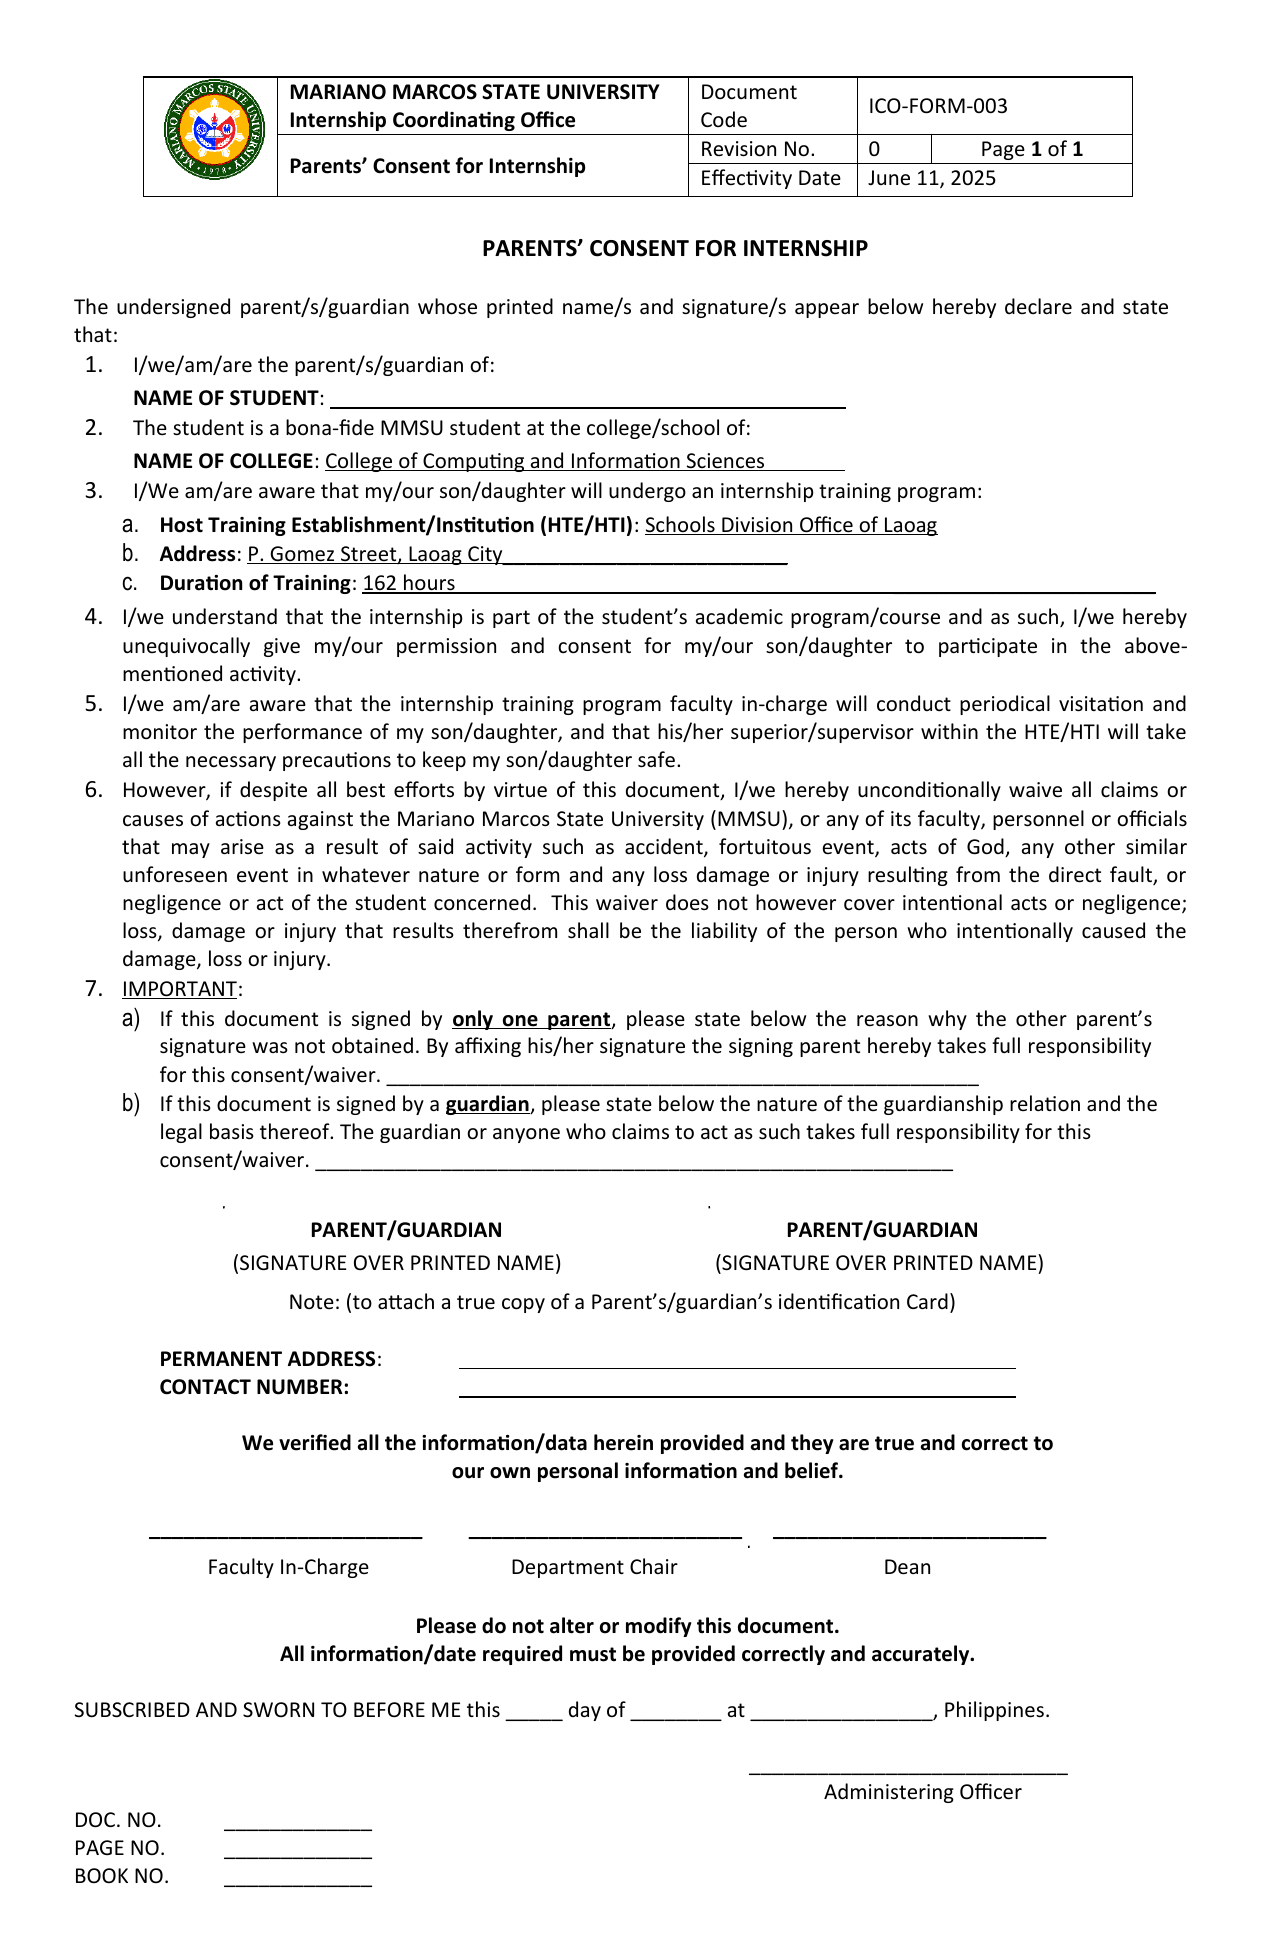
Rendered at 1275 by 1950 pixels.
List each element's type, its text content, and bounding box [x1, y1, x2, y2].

subtitle We verified all the information/data herein provided and they are true and correct to [84, 1428, 1201, 1456]
list I/We am/are aware that my/our son/daughter will undergo an internship training program: [84, 474, 1201, 504]
text DOC. NO. _____________ [74, 1805, 1201, 1833]
text Note: (to attach a true copy of a Parent’s/guardian’s identification Card) [74, 1287, 1171, 1315]
text (SIGNATURE OVER PRINTED NAME) (SIGNATURE OVER PRINTED NAME) [165, 1248, 1201, 1276]
subtitle our own personal information and belief. [84, 1456, 1201, 1484]
subtitle PERMANENT ADDRESS: [159, 1344, 1201, 1372]
text ____________________________ [74, 1749, 1201, 1777]
list If this document is signed by a guardian, please state below the nature of the guardianship relation and the legal basis thereof. The guardian or anyone who claims to act as such takes full responsibility for this consent/waiver. ________________________________________________________ [122, 1088, 1161, 1173]
list However, if despite all best efforts by virtue of this document, I/we hereby unconditionally waive all claims or causes of actions against the Mariano Marcos State University (MMSU), or any of its faculty, personnel or officials that may arise as a result of said activity such as accident, fortuitous event, acts of God, any other similar unforeseen event in whatever nature or form and any loss damage or injury resulting from the direct fault, or negligence or act of the student concerned. This waiver does not however cover intentional acts or negligence; loss, damage or injury that results therefrom shall be the liability of the person who intentionally caused the damage, loss or injury. [84, 773, 1189, 972]
text Administering Officer [749, 1777, 1201, 1805]
picture [158, 78, 270, 182]
text The undersigned parent/s/guardian whose printed name/s and signature/s appear below hereby declare and state that: [74, 292, 1171, 348]
subtitle CONTACT NUMBER: [159, 1372, 1201, 1400]
text NAME OF COLLEGE: College of Computing and Information Sciences [133, 446, 1181, 474]
text SUBSCRIBED AND SWORN TO BEFORE ME this _____ day of ________ at ________________, Philippines. [74, 1695, 1201, 1723]
text BOOK NO. _____________ [74, 1861, 1201, 1889]
list I/we am/are aware that the internship training program faculty in-charge will conduct periodical visitation and monitor the performance of my son/daughter, and that his/her superior/supervisor within the HTE/HTI will take all the necessary precautions to keep my son/daughter safe. [84, 687, 1189, 773]
list Duration of Training: 162 hours _______________________ [122, 567, 1201, 596]
list I/we understand that the internship is part of the student’s academic program/course and as such, I/we hereby unequivocally give my/our permission and consent for my/our son/daughter to participate in the above-mentioned activity. [84, 600, 1189, 687]
list IMPORTANT: [84, 972, 1201, 1002]
text PARENTS’ CONSENT FOR INTERNSHIP [74, 232, 1201, 262]
subtitle PARENT/GUARDIAN PARENT/GUARDIAN [88, 1202, 1201, 1243]
text ________________________ ________________________ ________________________ [74, 1513, 1201, 1541]
list If this document is signed by only one parent, please state below the reason why the other parent’s signature was not obtained. By affixing his/her signature the signing parent hereby takes full responsibility for this consent/waiver. ____________________________________________________ [122, 1002, 1153, 1088]
text PAGE NO. _____________ [74, 1833, 1201, 1861]
list Address: P. Gomez Street, Laoag City_________________________ [122, 538, 1201, 567]
text Faculty In-Charge Department Chair Dean [182, 1541, 1201, 1580]
text All information/date required must be provided correctly and accurately. [84, 1639, 1171, 1667]
list Host Training Establishment/Institution (HTE/HTI): Schools Division Office of Laoag [122, 509, 1201, 538]
text Please do not alter or modify this document. [84, 1611, 1171, 1639]
list I/we/am/are the parent/s/guardian of: [84, 348, 1201, 379]
list The student is a bona-fide MMSU student at the college/school of: [84, 411, 1201, 442]
text NAME OF STUDENT: [133, 383, 1181, 411]
